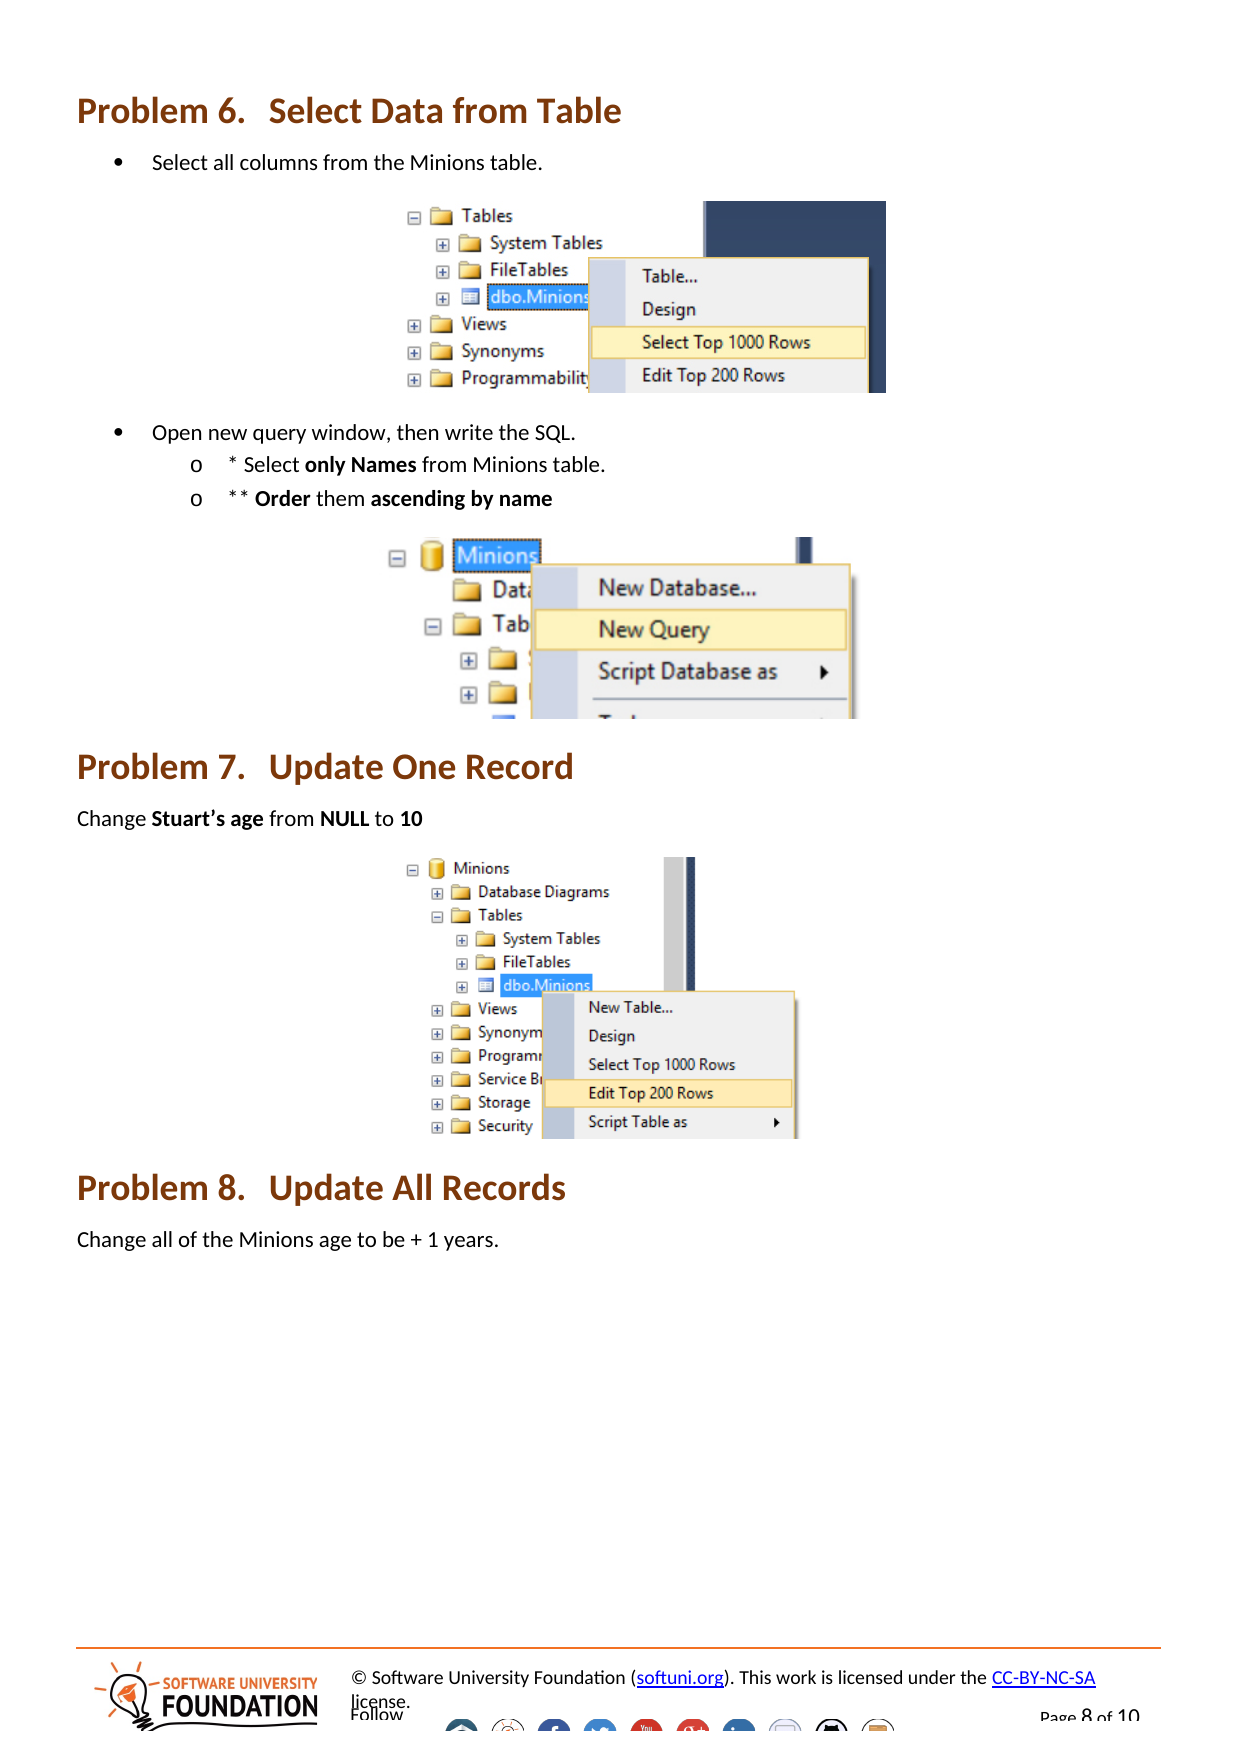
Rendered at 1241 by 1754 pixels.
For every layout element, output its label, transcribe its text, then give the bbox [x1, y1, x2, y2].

picture [815, 1719, 848, 1731]
list Open new query window, then write the SQL. [114, 418, 1163, 446]
picture [630, 1719, 663, 1731]
list ** Order them ascending by name [189, 484, 1163, 513]
text Change all of the Minions age to be + 1 years. [77, 1225, 1163, 1253]
list * Select only Names from Minions table. [189, 450, 1163, 479]
picture [861, 1719, 894, 1731]
subtitle Select Data from Table [77, 87, 1163, 133]
picture [722, 1719, 756, 1731]
picture [768, 1719, 802, 1731]
subtitle Update All Records [77, 1164, 1163, 1209]
picture [583, 1719, 617, 1731]
picture [445, 1719, 478, 1731]
picture [93, 1661, 318, 1731]
picture [676, 1719, 709, 1731]
picture [381, 857, 860, 1139]
picture [537, 1719, 571, 1731]
picture [491, 1719, 524, 1731]
list Select all columns from the Minions table. [114, 148, 1163, 176]
picture [370, 537, 871, 719]
picture [391, 201, 886, 393]
text Change Stuart’s age from NULL to 10 [77, 804, 1163, 832]
subtitle Update One Record [77, 743, 1163, 789]
